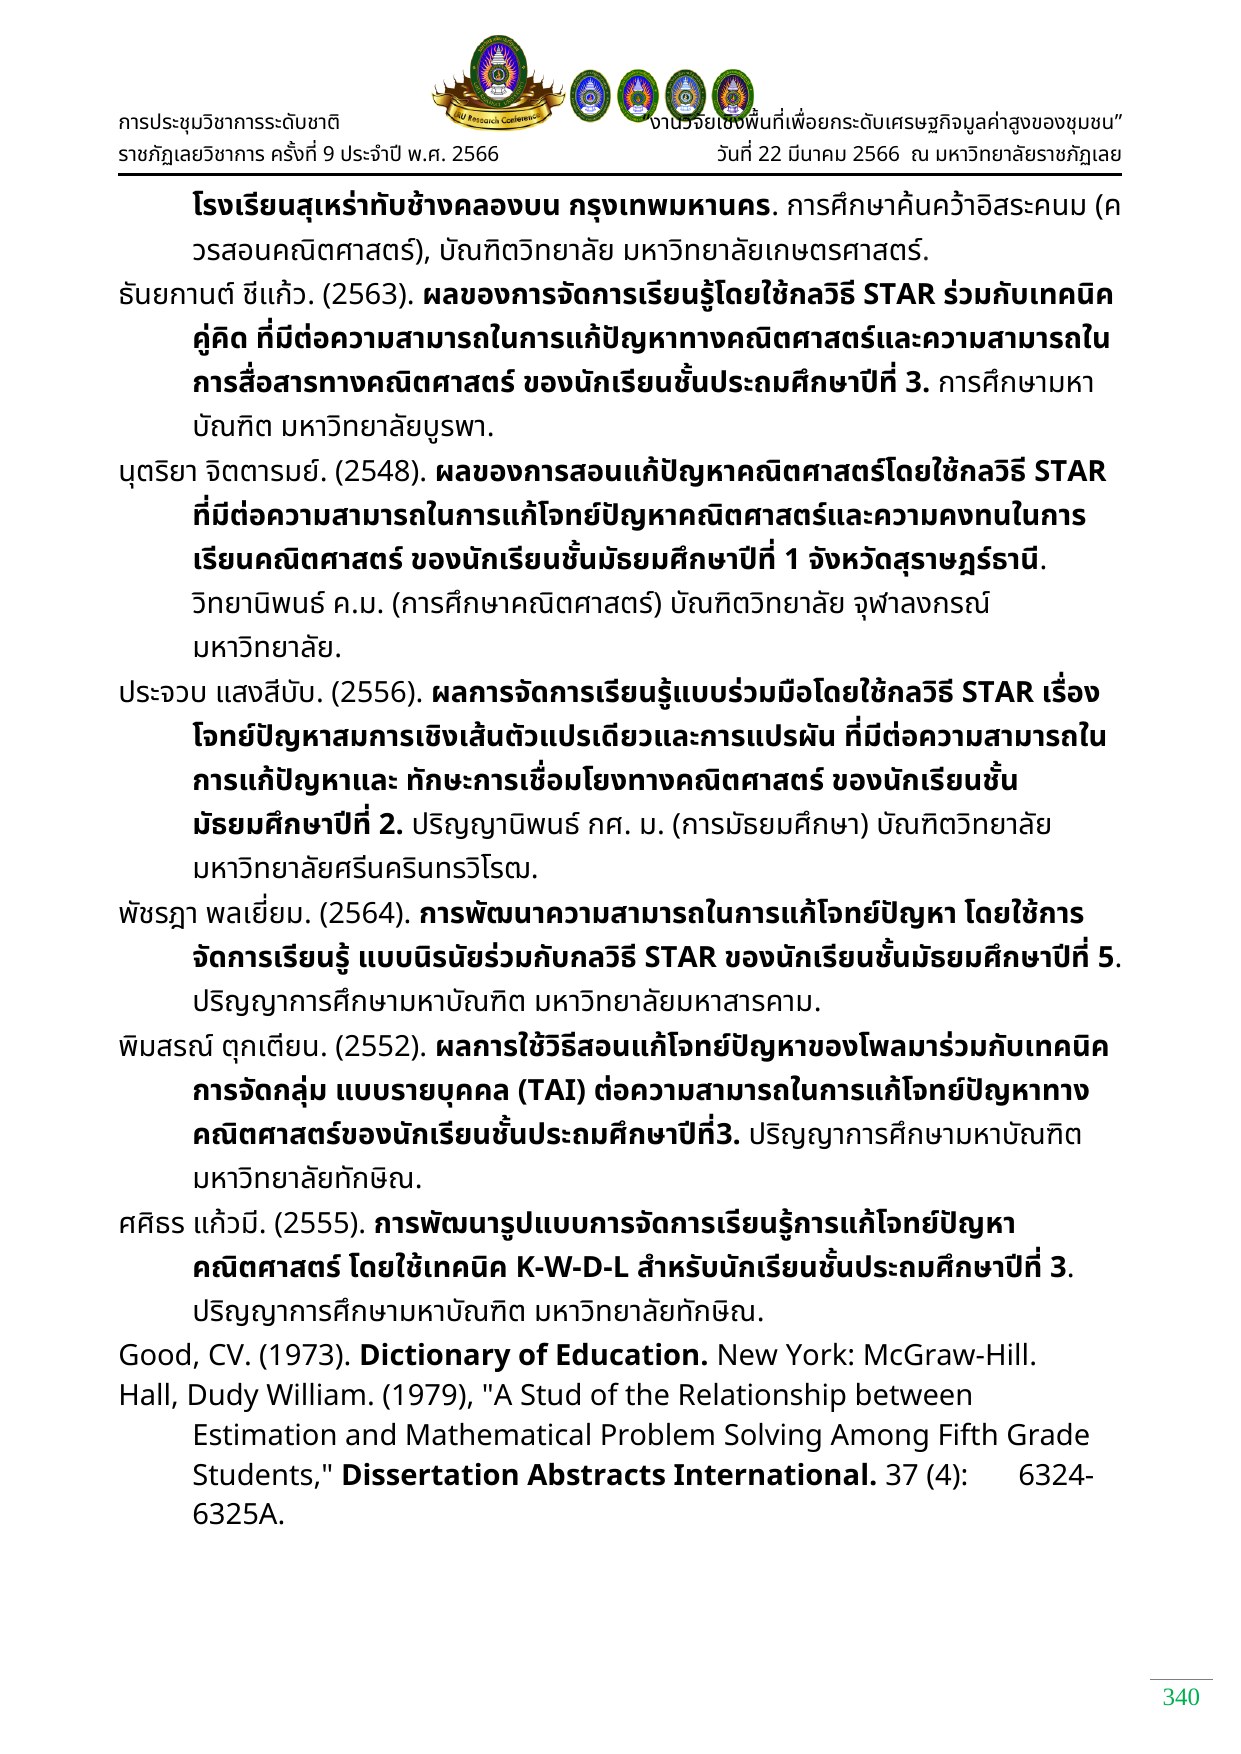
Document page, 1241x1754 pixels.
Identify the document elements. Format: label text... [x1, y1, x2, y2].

text ศศิธร แก้วมี. (2555). การพัฒนารูปแบบการจัดการเรียนรู้การแก้โจทย์ปัญหาคณิตศาสตร์ โดยใช้เทคนิค K-W-D-L สำหรับนักเรียนชั้นประถมศึกษาปีที่ 3. ปริญญาการศึกษามหาบัณฑิต มหาวิทยาลัยทักษิณ. [118, 1202, 1122, 1335]
text Hall, Dudy William. (1979), "A Stud of the Relationship between Estimation and Mathematical Problem Solving Among Fifth Grade Students," Dissertation Abstracts International. 37 (4): 6324-6325A. [118, 1374, 1122, 1533]
picture [430, 32, 757, 134]
text ประจวบ แสงสีบับ. (2556). ผลการจัดการเรียนรู้แบบร่วมมือโดยใช้กลวิธี STAR เรื่อง โจทย์ปัญหาสมการเชิงเส้นตัวแปรเดียวและการแปรผัน ที่มีต่อความสามารถในการแก้ปัญหาและ ทักษะการเชื่อมโยงทางคณิตศาสตร์ ของนักเรียนชั้นมัธยมศึกษาปีที่ 2. ปริญญานิพนธ์ กศ. ม. (การมัธยมศึกษา) บัณฑิตวิทยาลัย มหาวิทยาลัยศรีนครินทรวิโรฒ. [118, 671, 1122, 892]
text พิมสรณ์ ตุกเตียน. (2552). ผลการใช้วิธีสอนแก้โจทย์ปัญหาของโพลมาร่วมกับเทคนิคการจัดกลุ่ม แบบรายบุคคล (TAI) ต่อความสามารถในการแก้โจทย์ปัญหาทางคณิตศาสตร์ของนักเรียนชั้นประถมศึกษาปีที่3. ปริญญาการศึกษามหาบัณฑิต มหาวิทยาลัยทักษิณ. [118, 1025, 1122, 1202]
text พัชรฎา พลเยี่ยม. (2564). การพัฒนาความสามารถในการแก้โจทย์ปัญหา โดยใช้การจัดการเรียนรู้ แบบนิรนัยร่วมกับกลวิธี STAR ของนักเรียนชั้นมัธยมศึกษาปีที่ 5. ปริญญาการศึกษามหาบัณฑิต มหาวิทยาลัยมหาสารคาม. [118, 892, 1122, 1025]
text ธันยกานต์ ชีแก้ว. (2563). ผลของการจัดการเรียนรู้โดยใช้กลวิธี STAR ร่วมกับเทคนิคคู่คิด ที่มีต่อความสามารถในการแก้ปัญหาทางคณิตศาสตร์และความสามารถในการสื่อสารทางคณิตศาสตร์ ของนักเรียนชั้นประถมศึกษาปีที่ 3. การศึกษามหาบัณฑิต มหาวิทยาลัยบูรพา. [118, 273, 1122, 450]
text นุตริยา จิตตารมย์. (2548). ผลของการสอนแก้ปัญหาคณิตศาสตร์โดยใช้กลวิธี STAR ที่มีต่อความสามารถในการแก้โจทย์ปัญหาคณิตศาสตร์และความคงทนในการเรียนคณิตศาสตร์ ของนักเรียนชั้นมัธยมศึกษาปีที่ 1 จังหวัดสุราษฎร์ธานี. วิทยานิพนธ์ ค.ม. (การศึกษาคณิตศาสตร์) บัณฑิตวิทยาลัย จุฬาลงกรณ์มหาวิทยาลัย. [118, 450, 1122, 671]
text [118, 184, 1122, 273]
text Good, CV. (1973). Dictionary of Education. New York: McGraw-Hill. [118, 1335, 1122, 1374]
